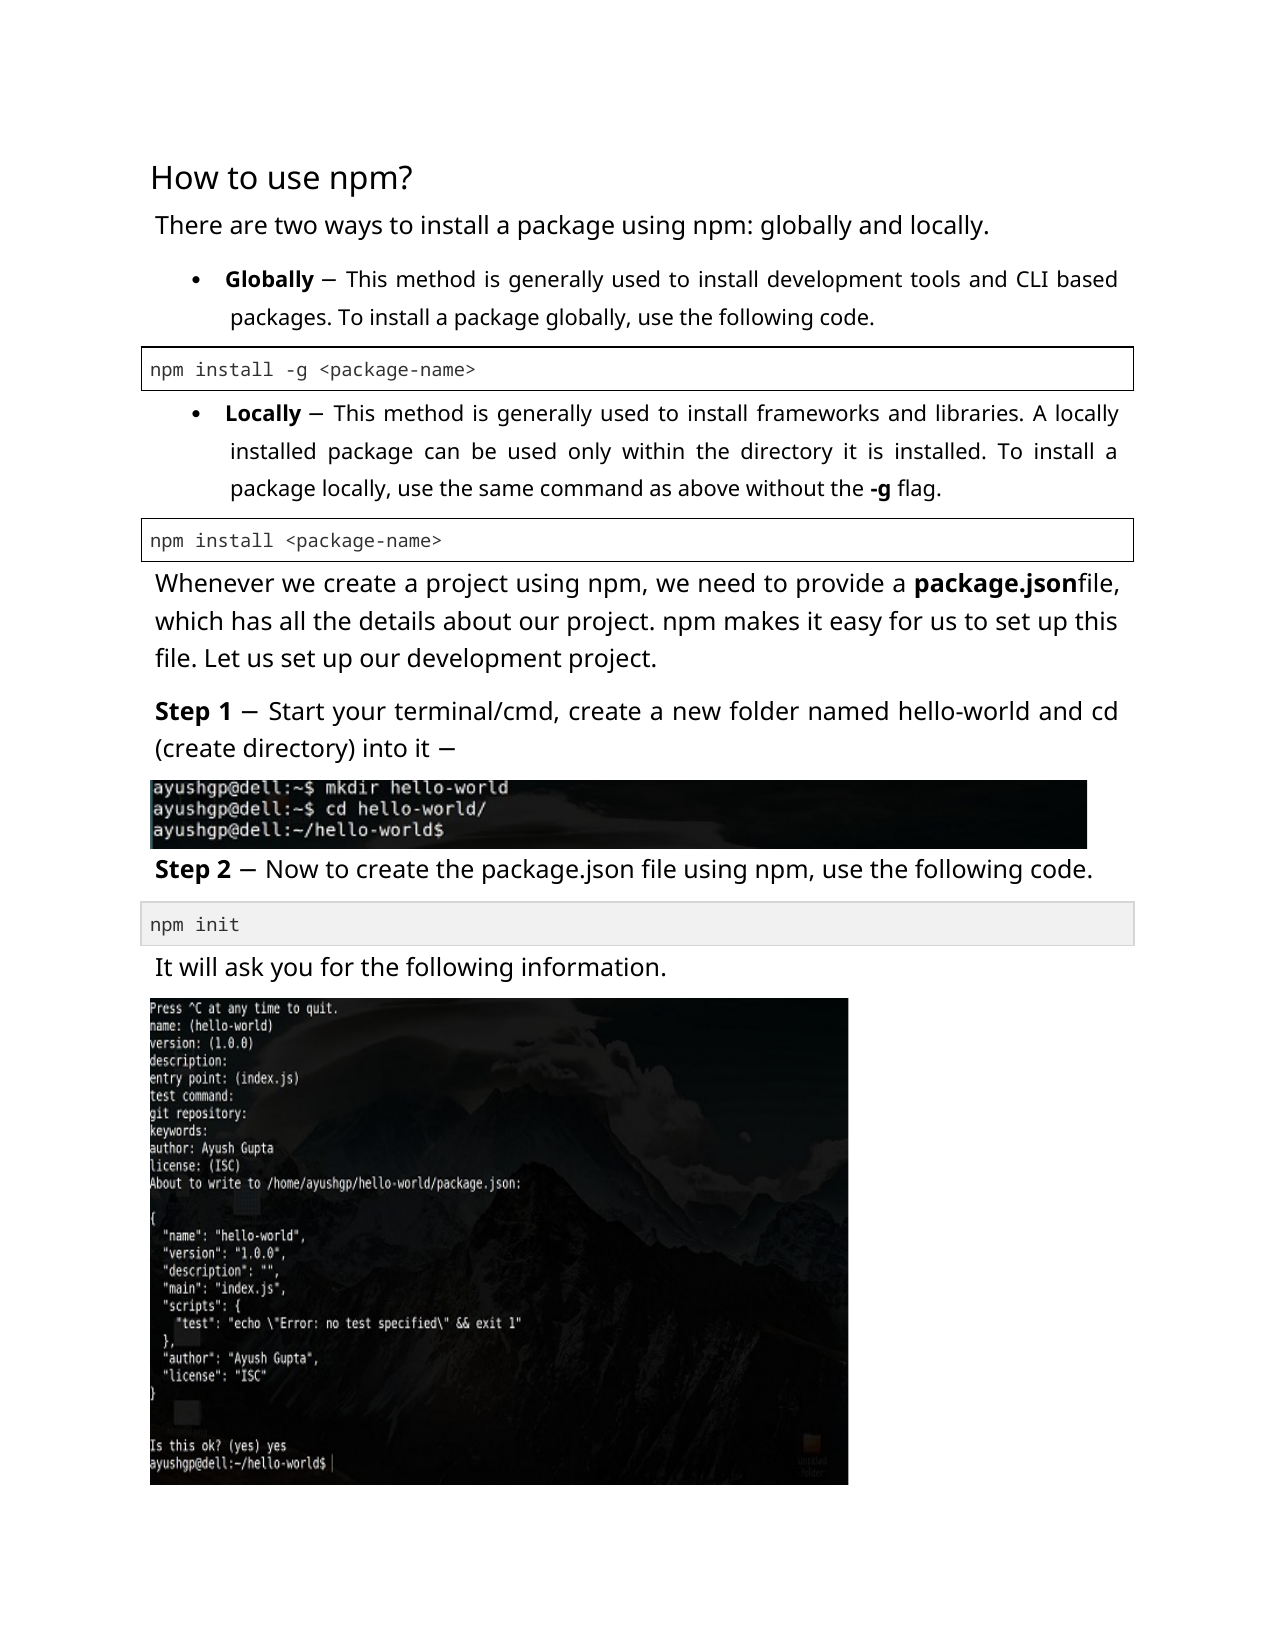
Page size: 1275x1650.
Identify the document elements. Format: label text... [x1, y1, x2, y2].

list Globally − This method is generally used to install development tools and CLI based packages. To install a package globally, use the following code. [192, 256, 1120, 331]
text There are two ways to install a package using npm: globally and locally. [155, 204, 1120, 241]
list Locally − This method is generally used to install frameworks and libraries. A locally installed package can be used only within the directory it is installed. To install a package locally, use the same command as above without the -g flag. [192, 391, 1120, 503]
text Step 2 − Now to create the package.json file using npm, use the following code. [155, 848, 1120, 886]
text npm init [142, 903, 1133, 945]
text How to use npm? [150, 155, 1120, 199]
text npm install -g <package-name> [142, 348, 1133, 390]
text It will ask you for the following information. [155, 946, 1120, 984]
picture [150, 780, 1088, 849]
picture [150, 998, 849, 1485]
text Step 1 − Start your terminal/cmd, create a new folder named hello-world and cd (create directory) into it − [155, 690, 1120, 765]
text Whenever we create a project using npm, we need to provide a package.jsonfile, which has all the details about our project. npm makes it easy for us to set up this file. Let us set up our development project. [155, 562, 1120, 675]
text npm install <package-name> [142, 519, 1133, 561]
